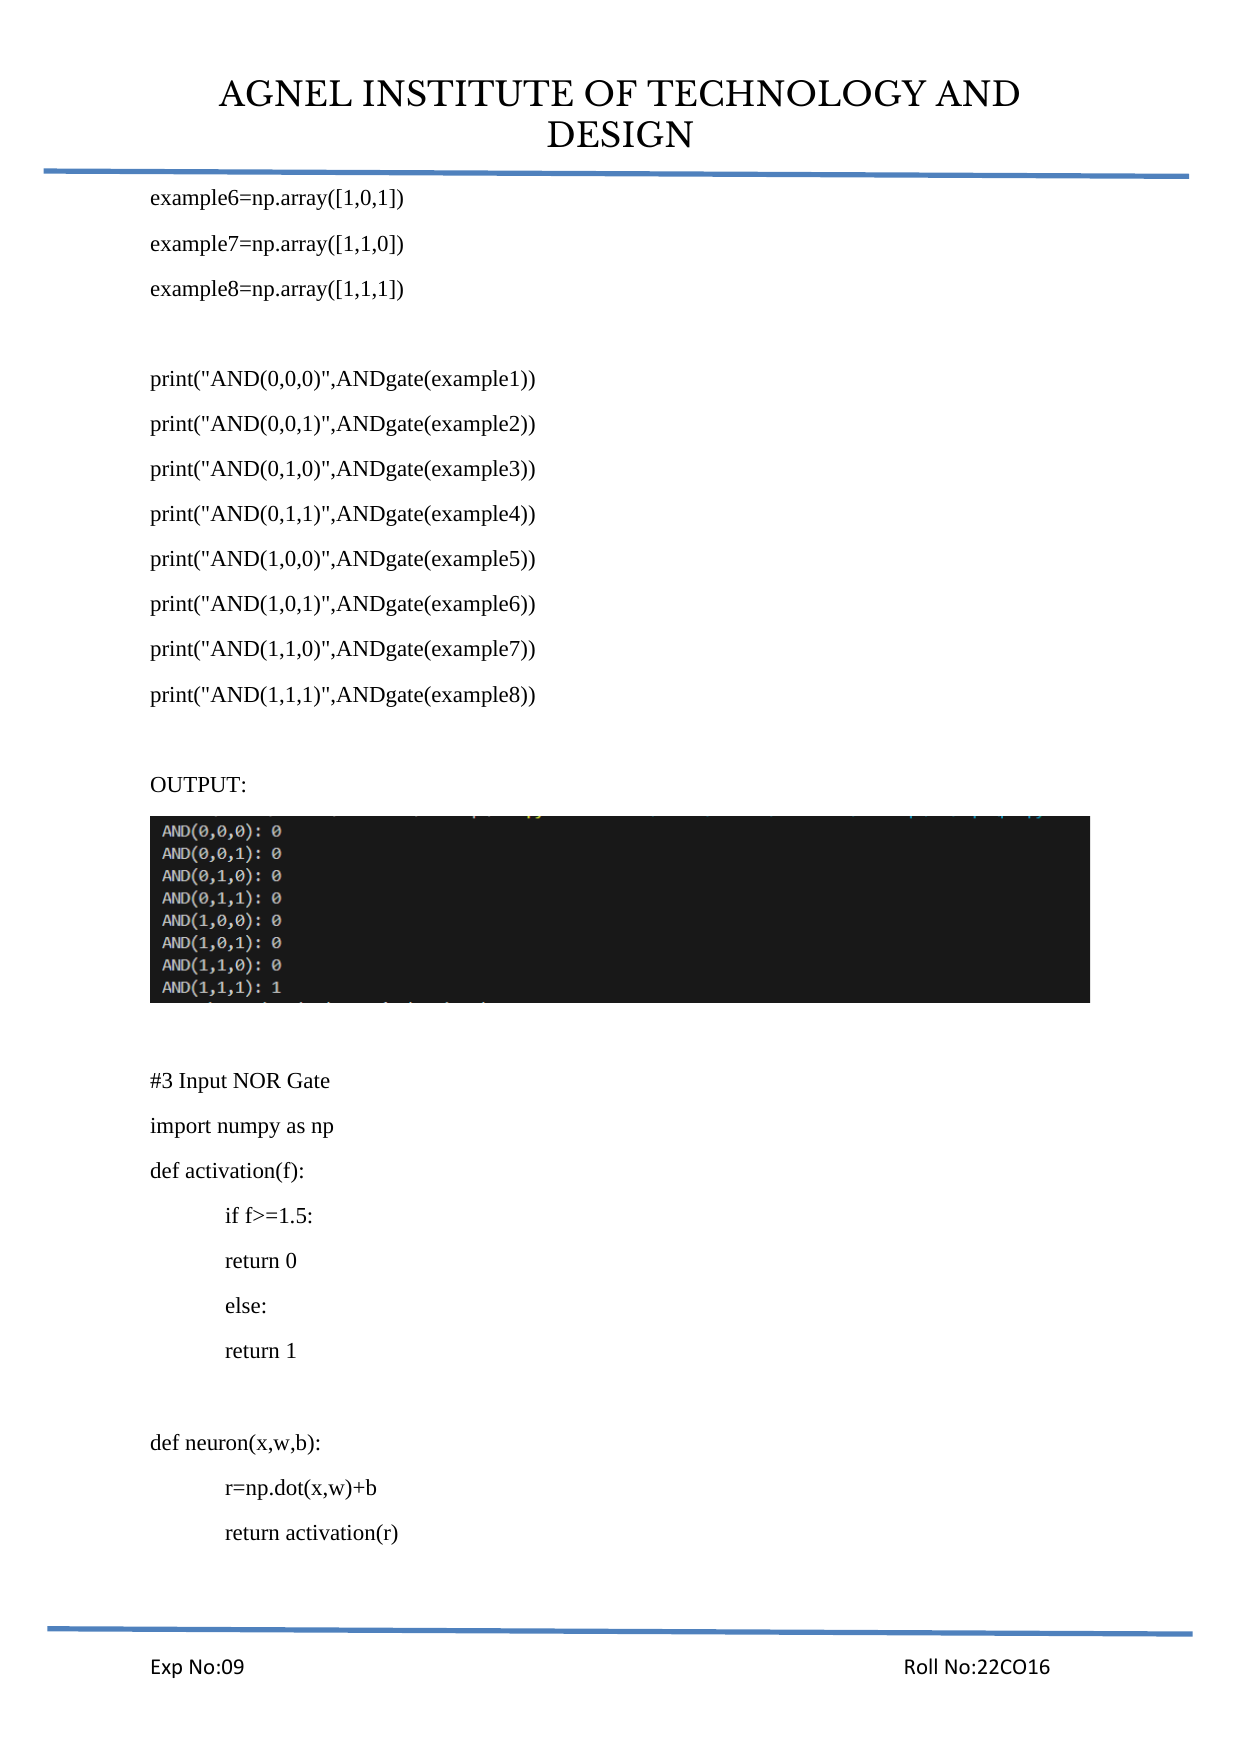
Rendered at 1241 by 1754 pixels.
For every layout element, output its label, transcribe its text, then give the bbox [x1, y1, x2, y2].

text return activation(r) [150, 1519, 1090, 1546]
text print("AND(0,0,1)",ANDgate(example2)) [150, 410, 1090, 436]
text def neuron(x,w,b): [150, 1429, 1090, 1456]
text OUTPUT: [150, 771, 1090, 797]
text return 1 [150, 1337, 1090, 1364]
text print("AND(0,1,0)",ANDgate(example3)) [150, 455, 1090, 481]
text #3 Input NOR Gate [150, 1067, 1090, 1093]
text import numpy as np [150, 1112, 1090, 1138]
text example7=np.array([1,1,0]) [150, 229, 1090, 256]
picture [150, 816, 1091, 1003]
text print("AND(1,0,0)",ANDgate(example5)) [150, 545, 1090, 572]
text example8=np.array([1,1,1]) [150, 275, 1090, 301]
text print("AND(0,1,1)",ANDgate(example4)) [150, 500, 1090, 527]
text print("AND(0,0,0)",ANDgate(example1)) [150, 365, 1090, 391]
text print("AND(1,1,0)",ANDgate(example7)) [150, 636, 1090, 662]
text if f>=1.5: [150, 1202, 1090, 1228]
text def activation(f): [150, 1157, 1090, 1183]
text example6=np.array([1,0,1]) [150, 184, 1090, 211]
text print("AND(1,0,1)",ANDgate(example6)) [150, 590, 1090, 617]
text print("AND(1,1,1)",ANDgate(example8)) [150, 681, 1090, 707]
text else: [150, 1292, 1090, 1318]
text return 0 [150, 1247, 1090, 1273]
text r=np.dot(x,w)+b [150, 1474, 1090, 1501]
